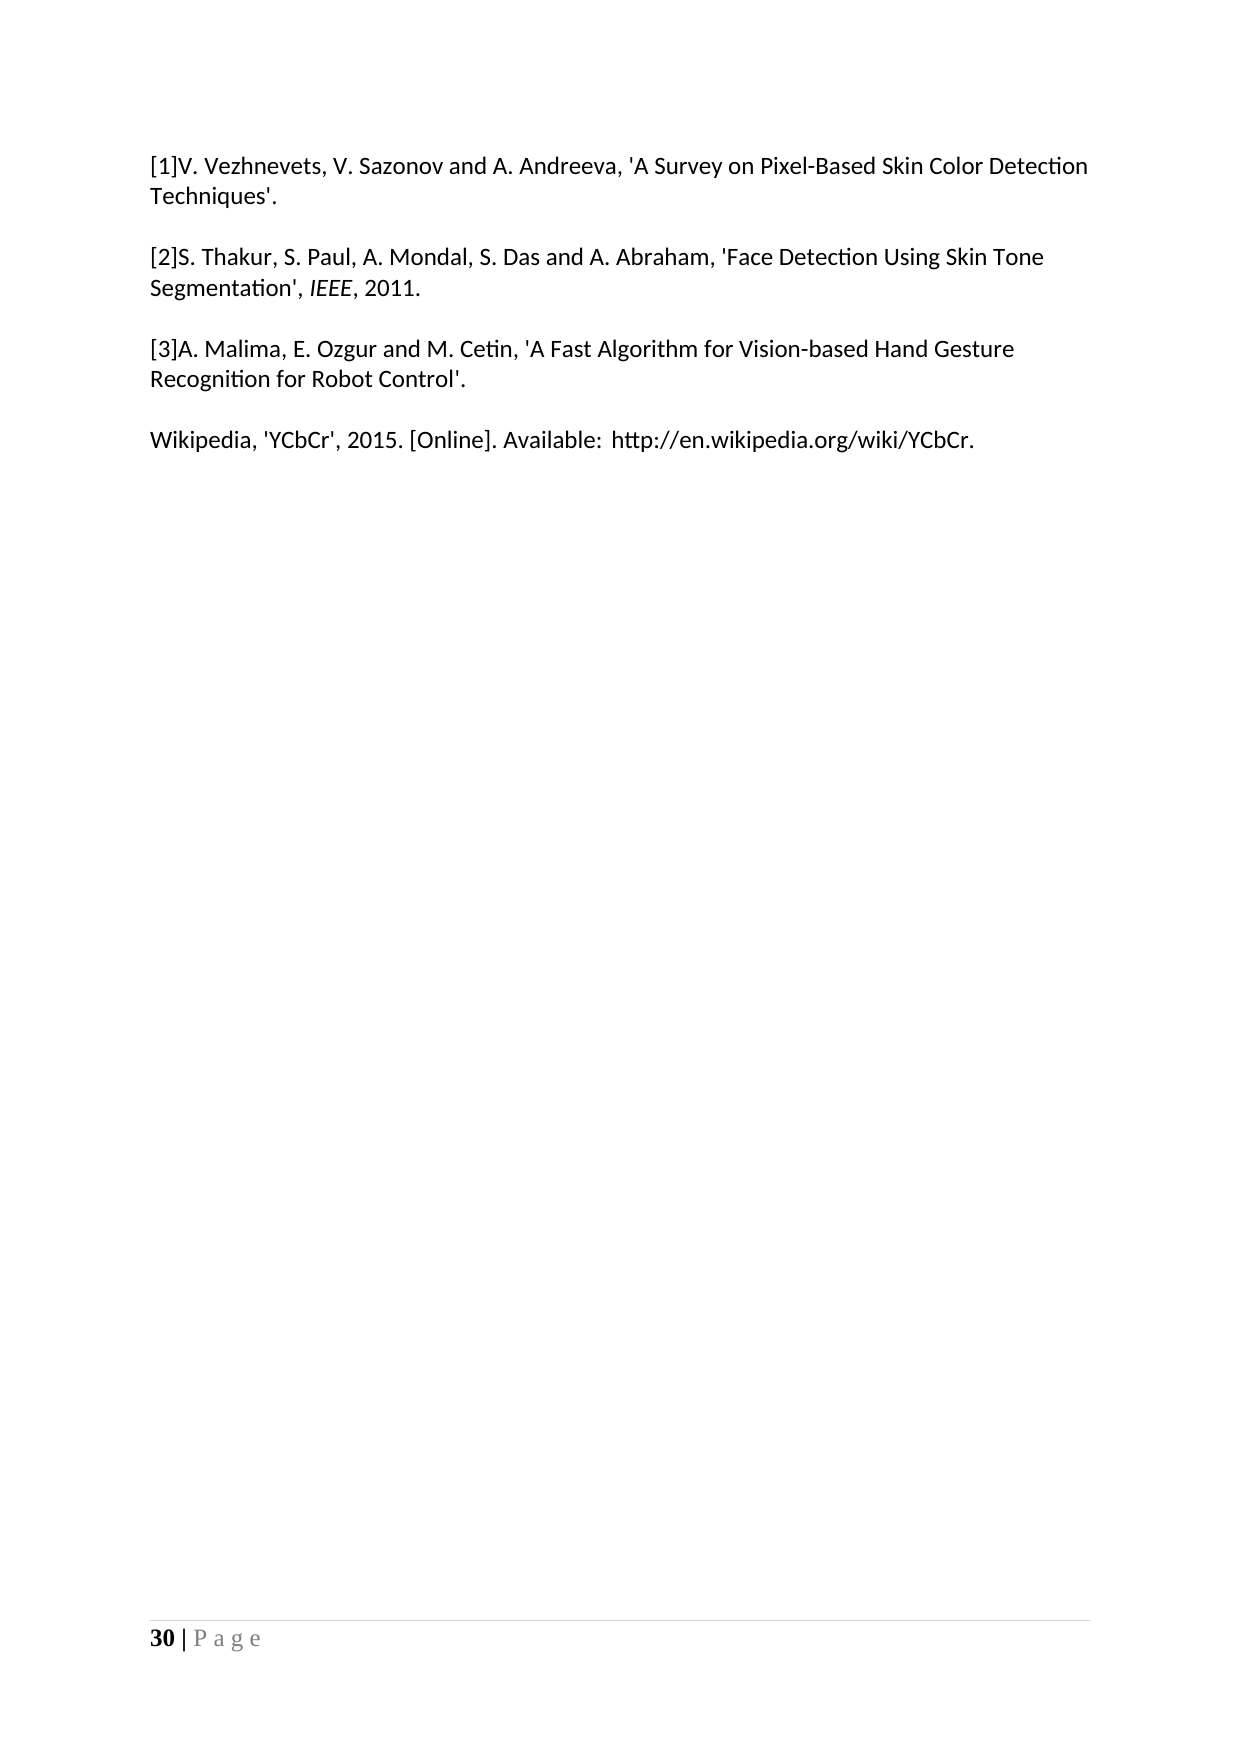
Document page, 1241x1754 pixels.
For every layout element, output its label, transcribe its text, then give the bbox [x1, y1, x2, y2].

text [3]A. Malima, E. Ozgur and M. Cetin, 'A Fast Algorithm for Vision-based Hand Gesture Recognition for Robot Control'. [150, 333, 1090, 394]
text [1]V. Vezhnevets, V. Sazonov and A. Andreeva, 'A Survey on Pixel-Based Skin Color Detection Techniques'. [150, 150, 1090, 211]
text Wikipedia, 'YCbCr', 2015. [Online]. Available: http://en.wikipedia.org/wiki/YCbCr. [150, 425, 1090, 455]
text [2]S. Thakur, S. Paul, A. Mondal, S. Das and A. Abraham, 'Face Detection Using Skin Tone Segmentation', IEEE, 2011. [150, 242, 1090, 303]
